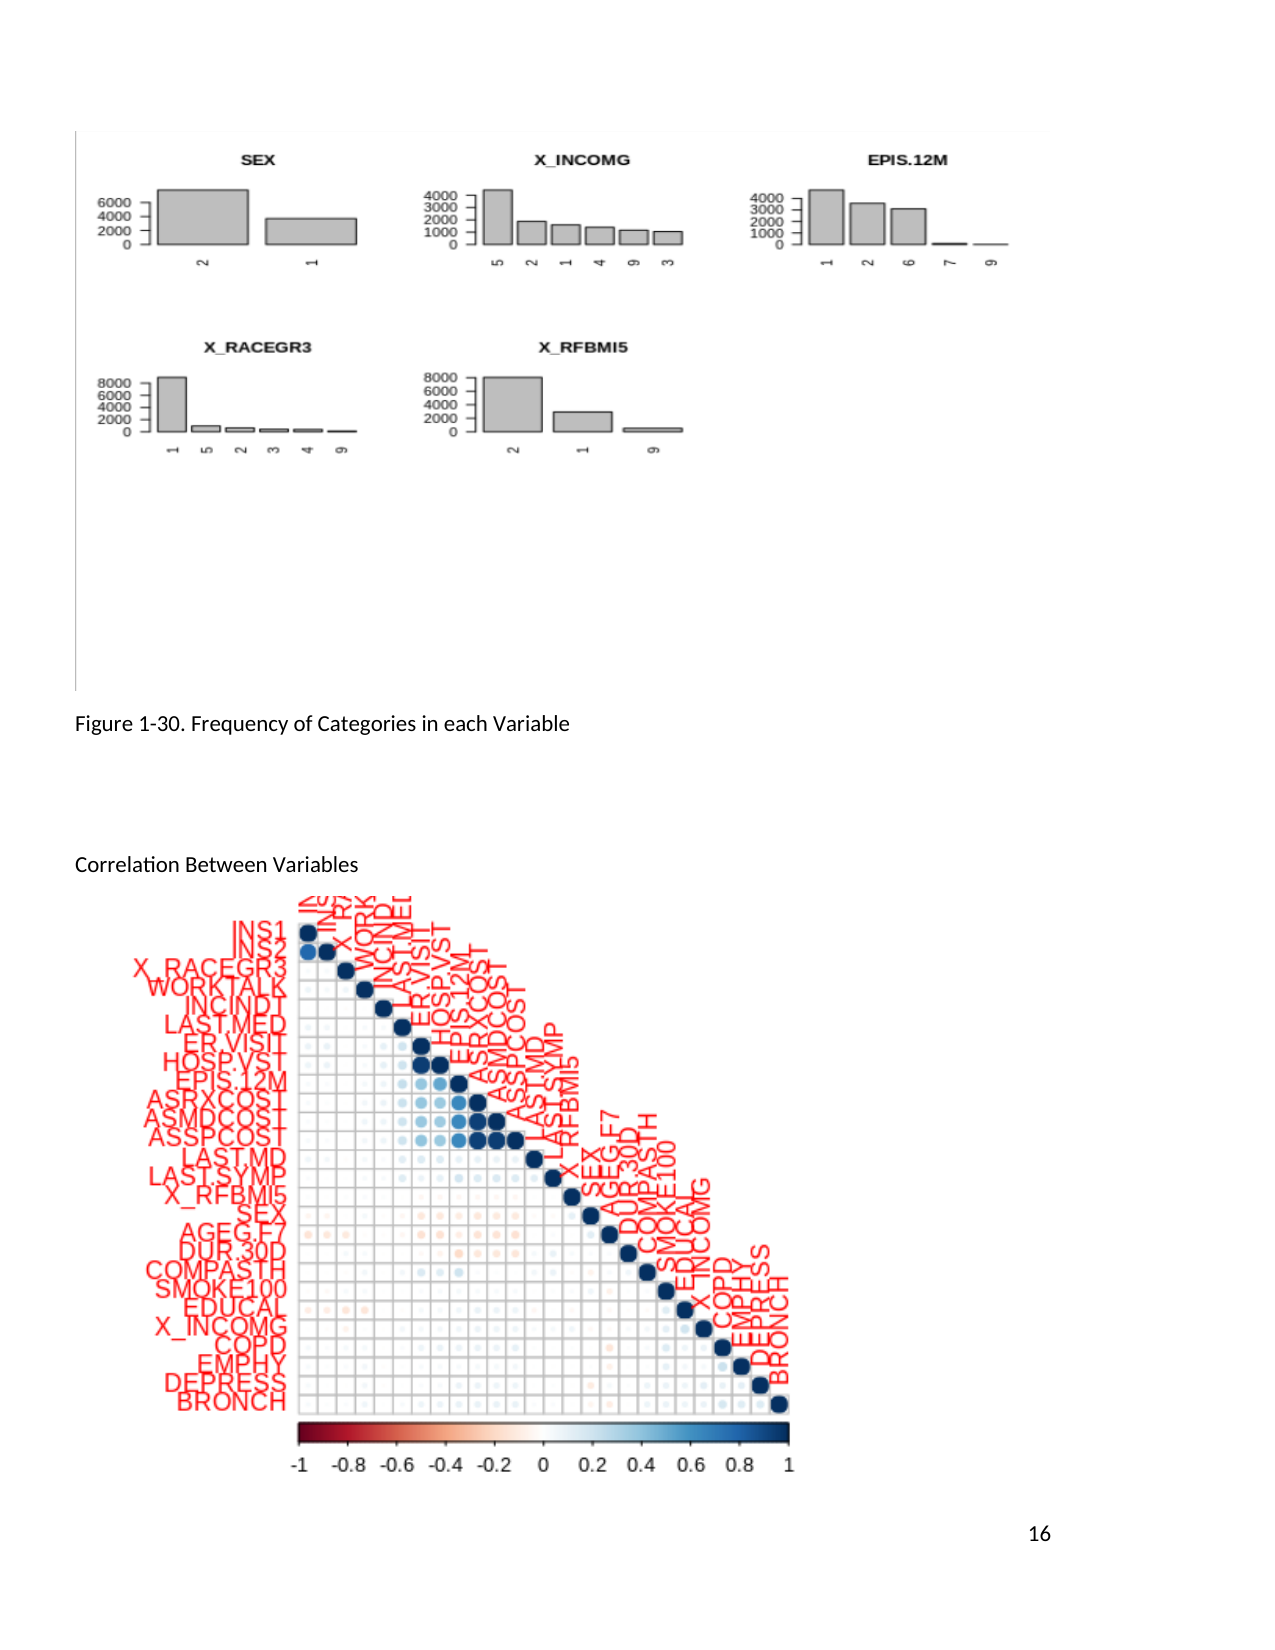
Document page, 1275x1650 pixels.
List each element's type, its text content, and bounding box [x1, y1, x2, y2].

text Correlation Between Variables [75, 850, 1200, 878]
picture [75, 896, 826, 1497]
text Figure 1-30. Frequency of Categories in each Variable [75, 709, 1200, 737]
picture [75, 131, 1050, 691]
